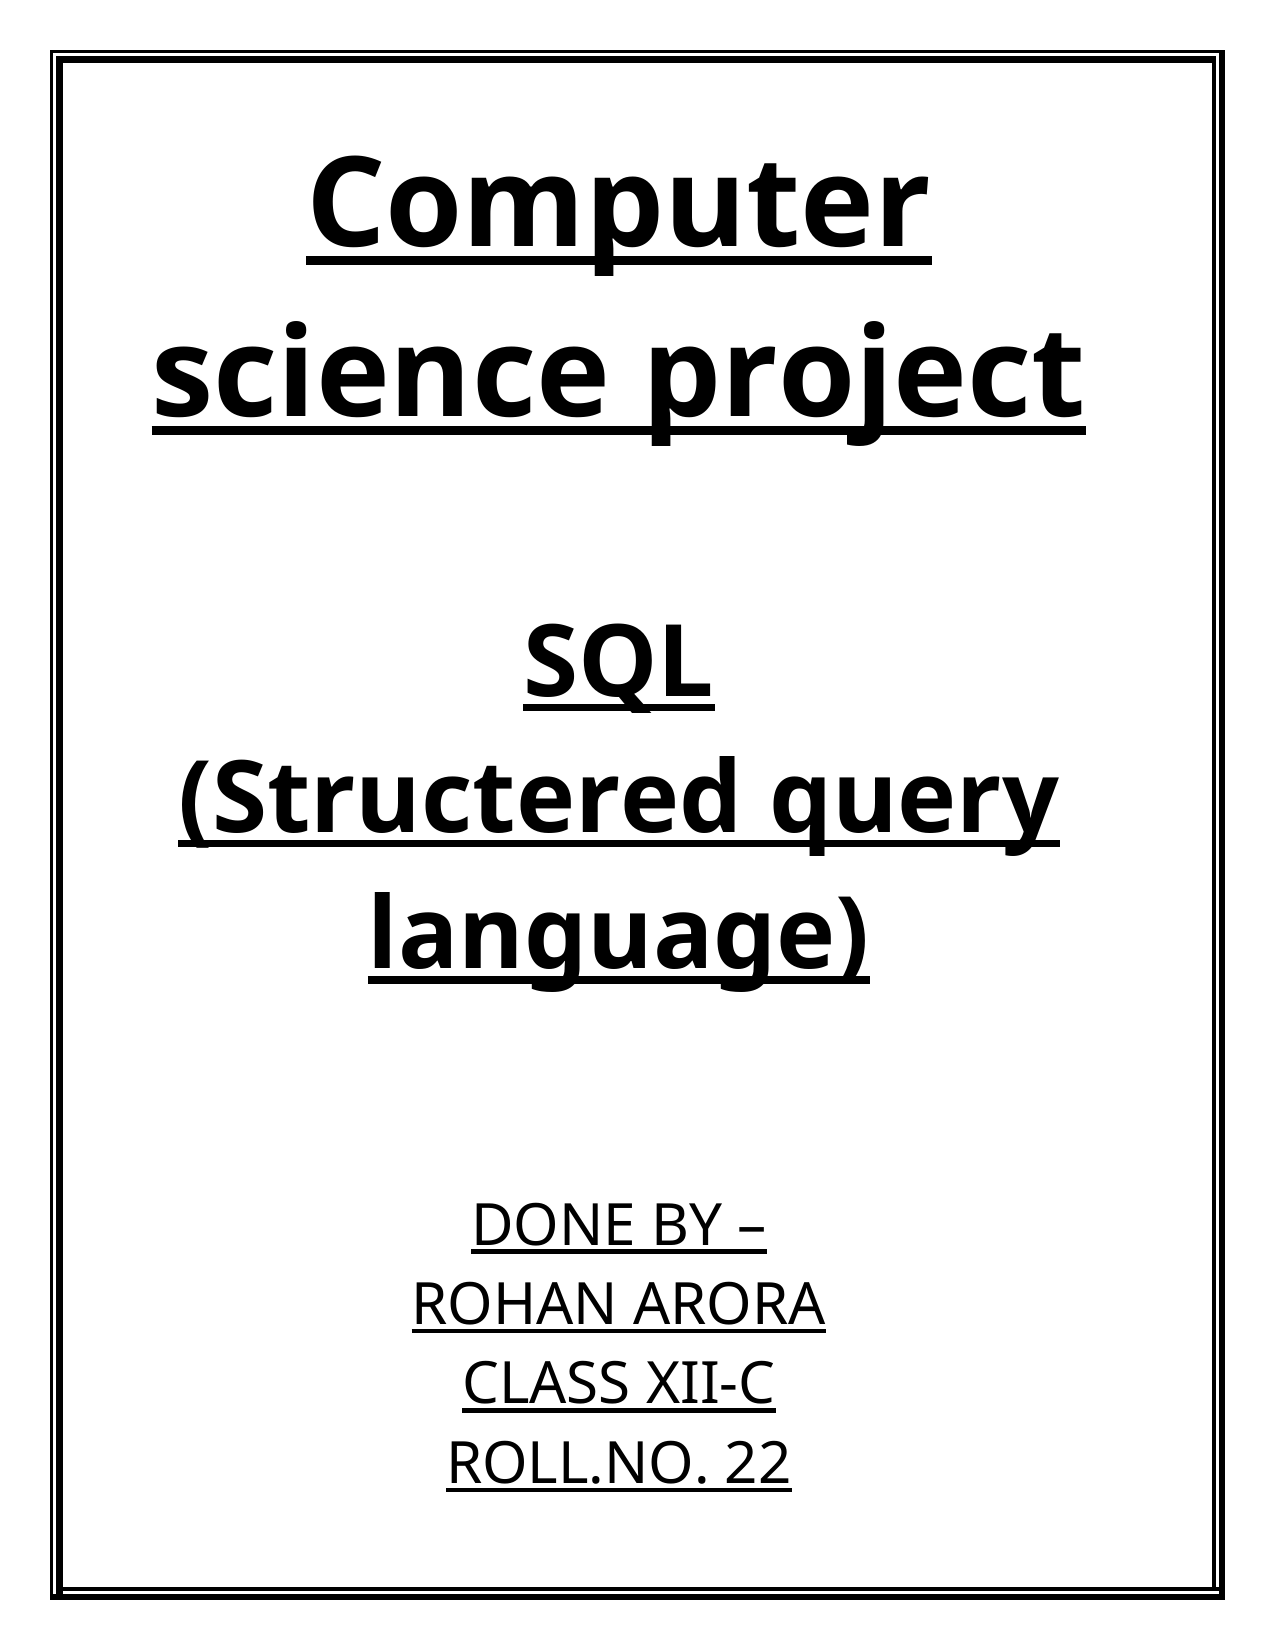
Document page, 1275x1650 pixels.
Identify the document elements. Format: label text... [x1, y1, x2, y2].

text CLASS XII-C [112, 1341, 1125, 1421]
text Computer science project [112, 112, 1125, 453]
text DONE BY – [112, 1182, 1125, 1262]
text (Structered query language) [112, 726, 1125, 998]
text ROHAN ARORA [112, 1262, 1125, 1341]
text ROLL.NO. 22 [112, 1421, 1125, 1500]
text SQL [112, 589, 1125, 726]
